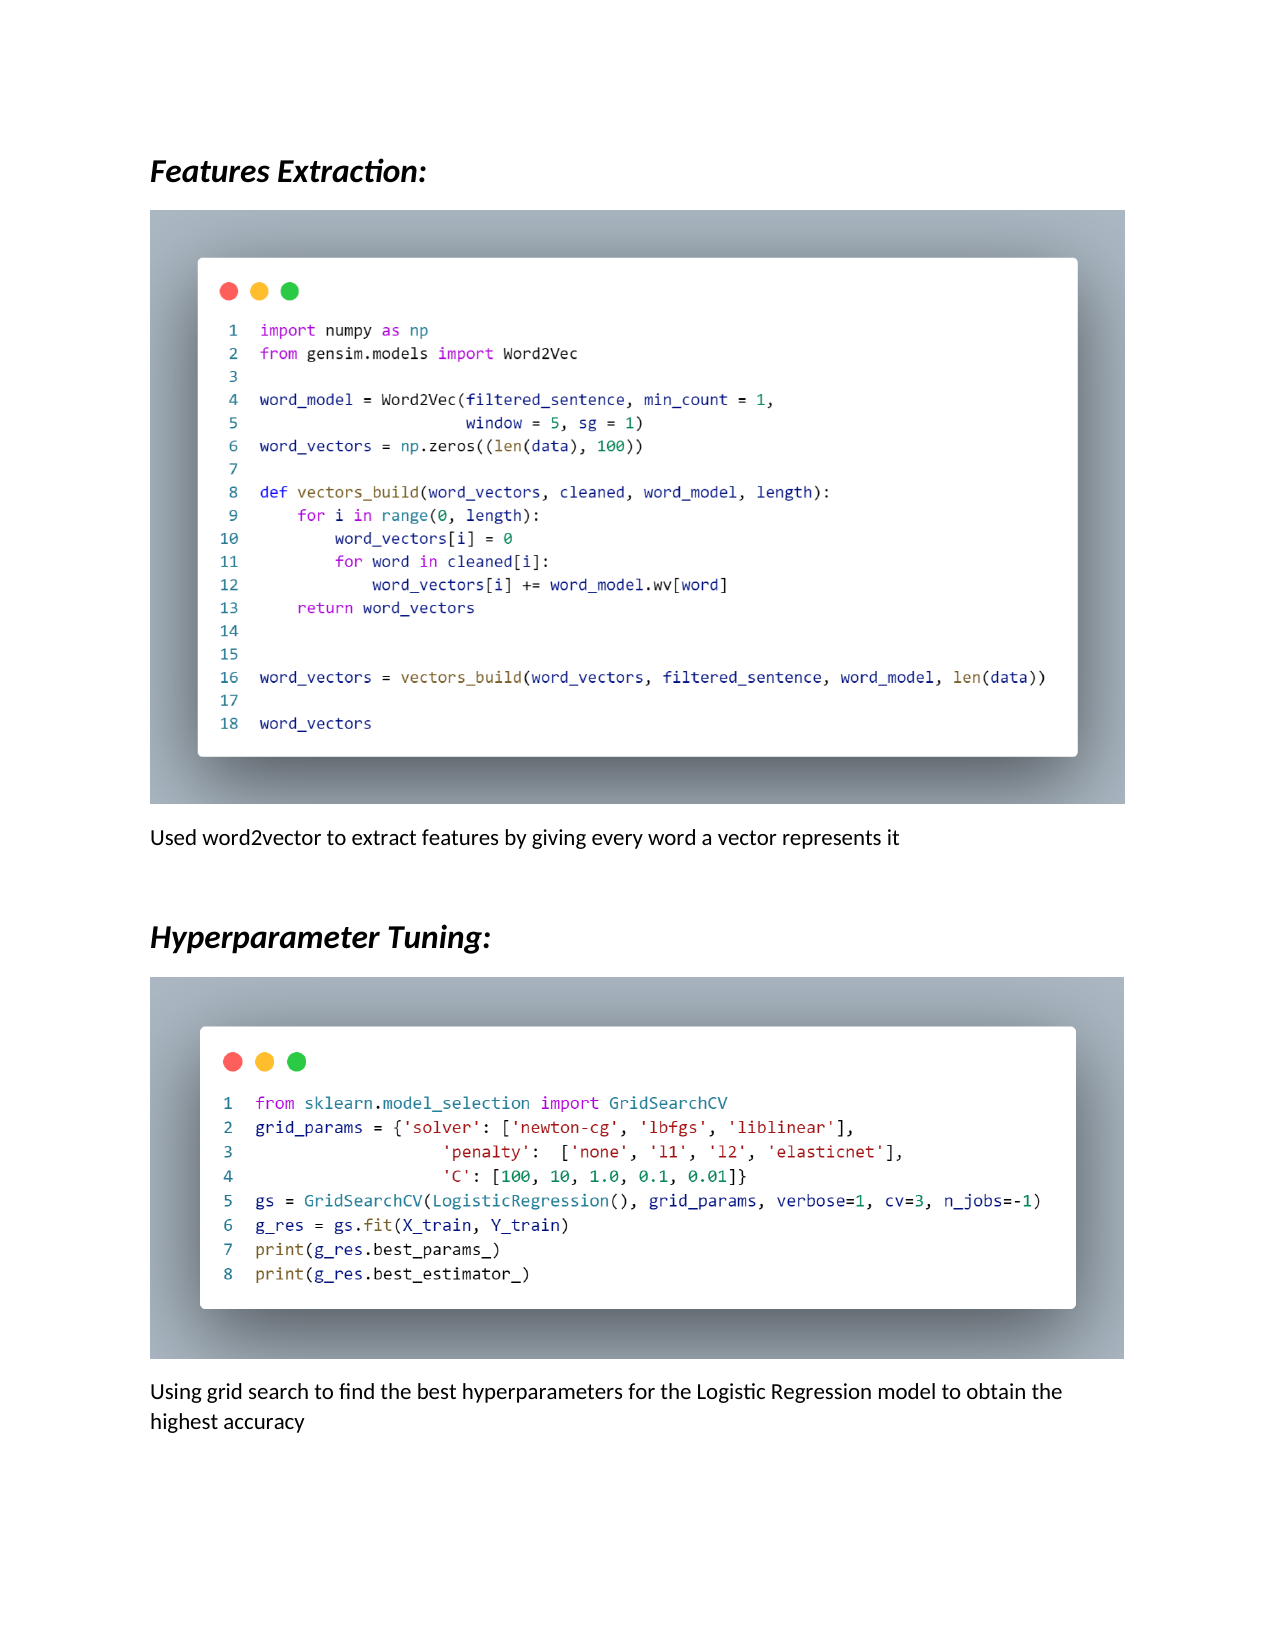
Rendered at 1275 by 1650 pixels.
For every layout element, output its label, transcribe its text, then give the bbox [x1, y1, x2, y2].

text Hyperparameter Tuning: [150, 916, 1125, 957]
picture [150, 210, 1125, 804]
text Features Extraction: [150, 150, 1125, 191]
text Used word2vector to extract features by giving every word a vector represents it [150, 823, 1125, 851]
text Using grid search to find the best hyperparameters for the Logistic Regression model to obtain the highest accuracy [150, 1377, 1125, 1435]
picture [150, 977, 1124, 1359]
